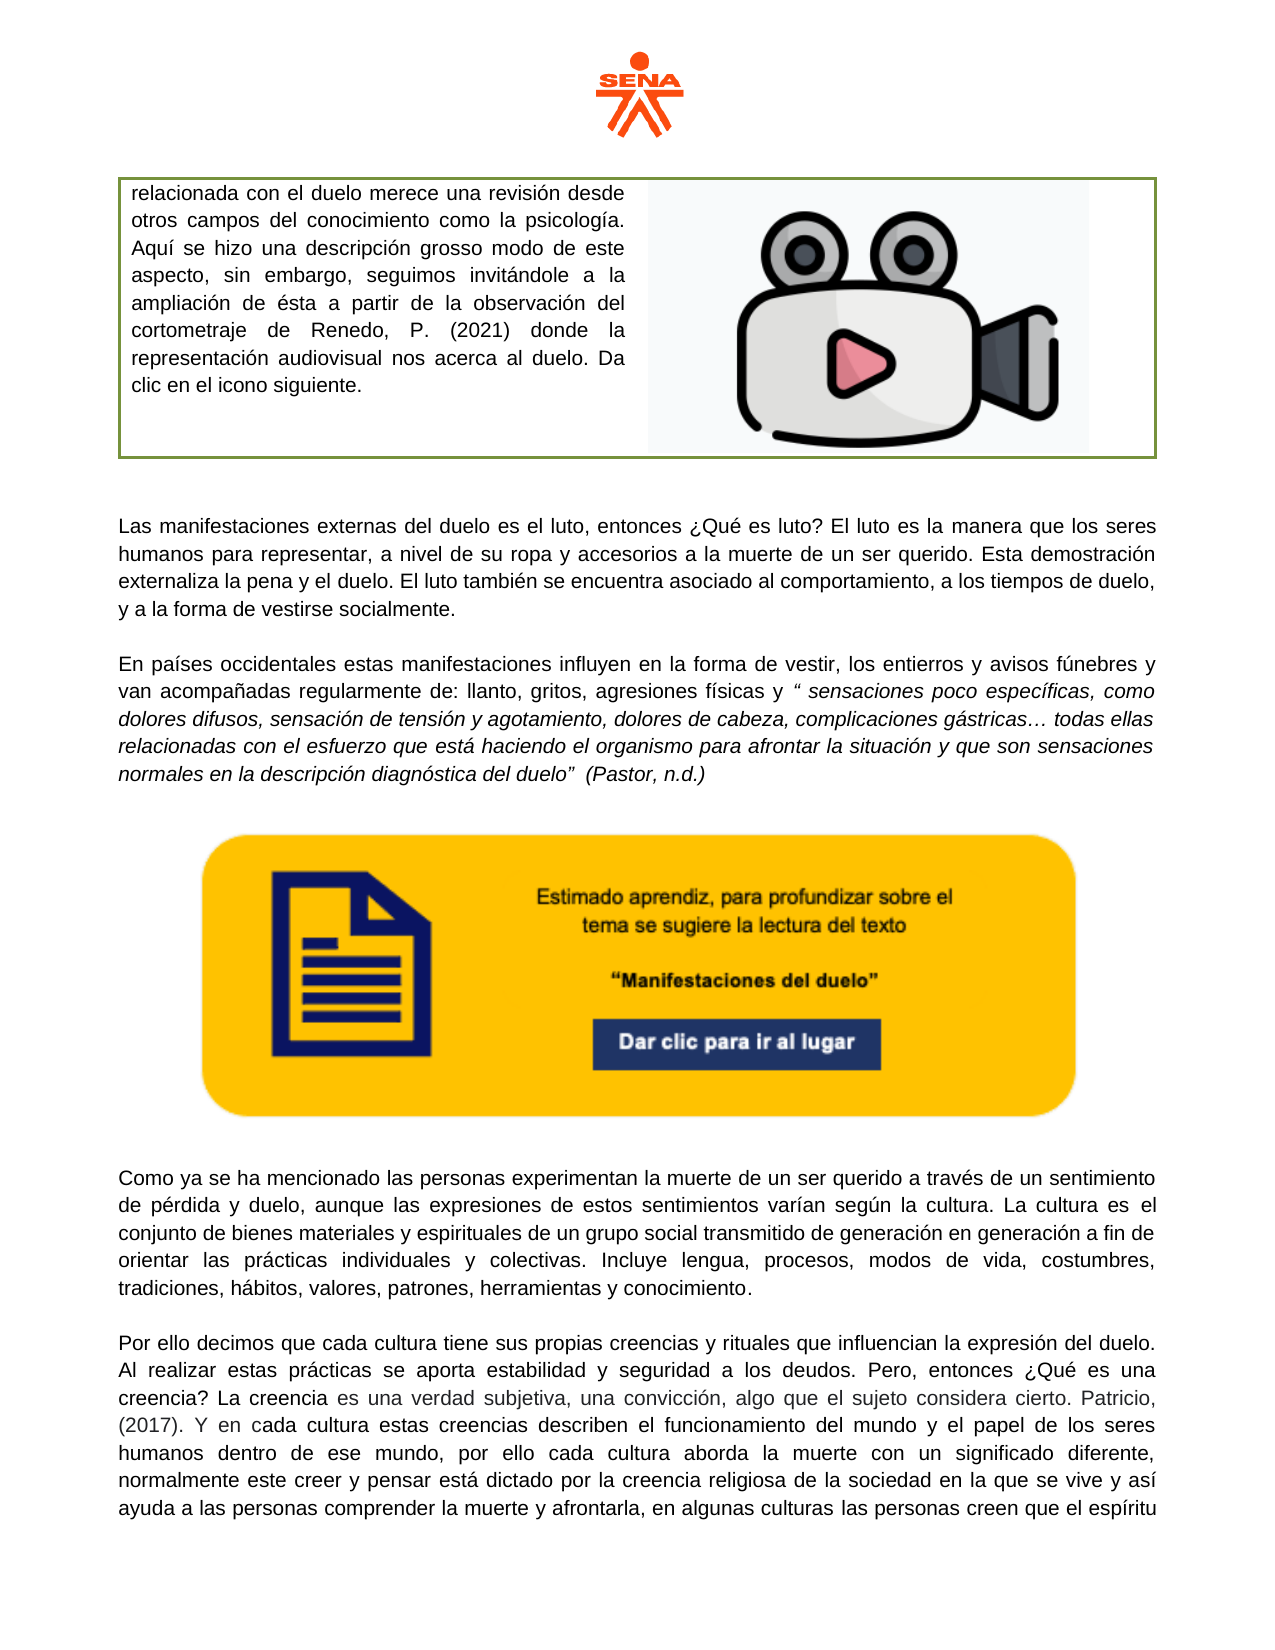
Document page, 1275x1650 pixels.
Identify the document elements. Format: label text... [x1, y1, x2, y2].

table_header [637, 180, 1154, 456]
text Las manifestaciones externas del duelo es el luto, entonces ¿Qué es luto? El luto es la manera que los seres humanos para representar, a nivel de su ropa y accesorios a la muerte de un ser querido. Esta demostración externaliza la pena y el duelo. El luto también se encuentra asociado al comportamiento, a los tiempos de duelo, y a la forma de vestirse socialmente. [118, 514, 1157, 621]
picture [585, 48, 690, 142]
text En países occidentales estas manifestaciones influyen en la forma de vestir, los entierros y avisos fúnebres y van acompañadas regularmente de: llanto, gritos, agresiones físicas y “ sensaciones poco específicas, como dolores difusos, sensación de tensión y agotamiento, dolores de cabeza, complicaciones gástricas… todas ellas relacionadas con el esfuerzo que está haciendo el organismo para afrontar la situación y que son sensaciones normales en la descripción diagnóstica del duelo” (Pastor, n.d.) [118, 652, 1157, 786]
picture [648, 180, 1090, 453]
text Como ya se ha mencionado las personas experimentan la muerte de un ser querido a través de un sentimiento de pérdida y duelo, aunque las expresiones de estos sentimientos varían según la cultura. La cultura es el conjunto de bienes materiales y espirituales de un grupo social transmitido de generación en generación a fin de orientar las prácticas individuales y colectivas. Incluye lengua, procesos, modos de vida, costumbres, tradiciones, hábitos, valores, patrones, herramientas y conocimiento. [118, 1165, 1157, 1299]
picture [192, 816, 1083, 1129]
